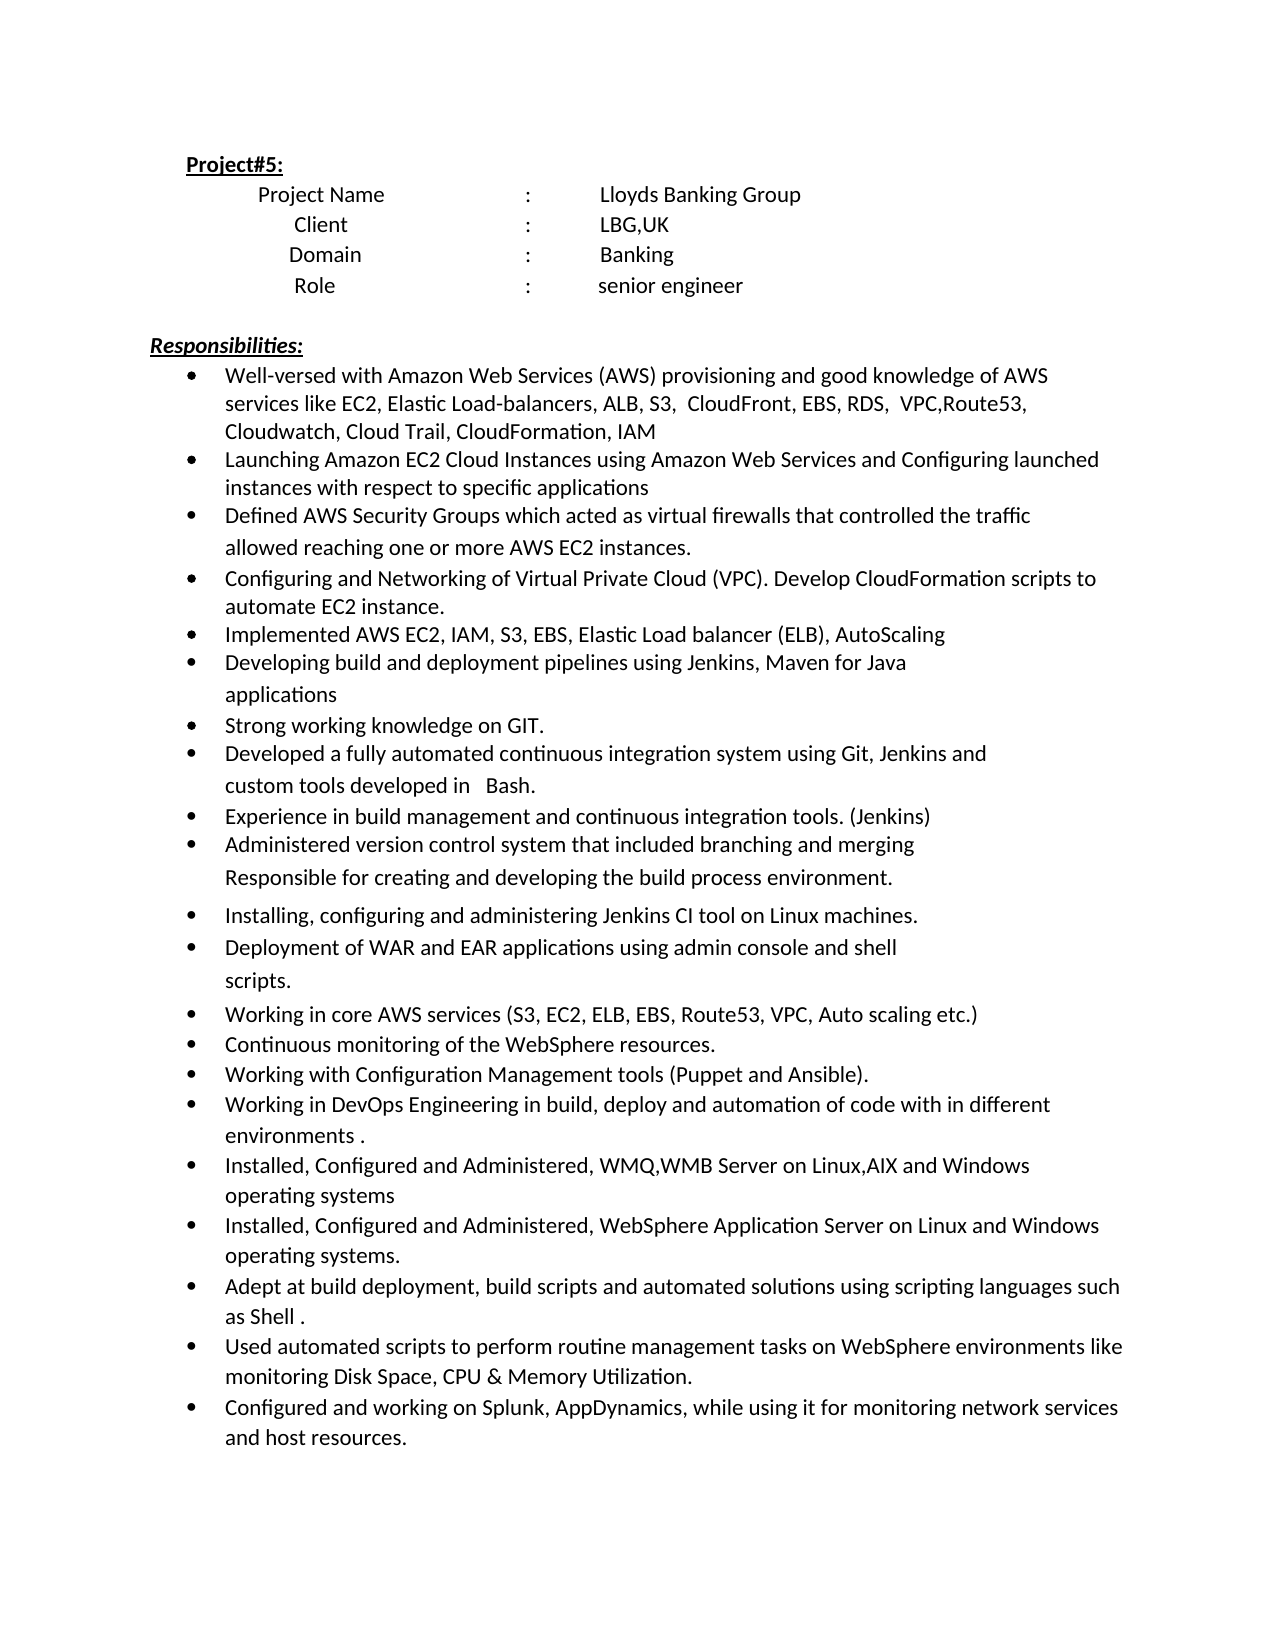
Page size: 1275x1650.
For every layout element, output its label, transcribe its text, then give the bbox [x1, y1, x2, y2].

list Experience in build management and continuous integration tools. (Jenkins) [187, 802, 1125, 830]
list Used automated scripts to perform routine management tasks on WebSphere environments like monitoring Disk Space, CPU & Memory Utilization. [187, 1332, 1125, 1390]
list Deployment of WAR and EAR applications using admin console and shell scripts. [187, 933, 954, 994]
list Administered version control system that included branching and merging Responsible for creating and developing the build process environment. [187, 830, 954, 892]
text Project#5: [150, 150, 1125, 178]
subtitle Implemented AWS EC2, IAM, S3, EBS, Elastic Load balancer (ELB), AutoScaling [187, 620, 1125, 648]
text Client : LBG,UK [150, 210, 1125, 238]
list Working with Configuration Management tools (Puppet and Ansible). [187, 1060, 1125, 1088]
subtitle Well-versed with Amazon Web Services (AWS) provisioning and good knowledge of AWS services like EC2, Elastic Load-balancers, ALB, S3, CloudFront, EBS, RDS, VPC,Route53, Cloudwatch, Cloud Trail, CloudFormation, IAM [187, 361, 1125, 446]
list Installed, Configured and Administered, WebSphere Application Server on Linux and Windows operating systems. [187, 1211, 1125, 1269]
subtitle Configuring and Networking of Virtual Private Cloud (VPC). Develop CloudFormation scripts to automate EC2 instance. [187, 564, 1125, 620]
text Role : senior engineer [150, 271, 1125, 299]
list Working in core AWS services (S3, EC2, ELB, EBS, Route53, VPC, Auto scaling etc.) [187, 1000, 1125, 1028]
list Installing, configuring and administering Jenkins CI tool on Linux machines. [187, 901, 1125, 929]
list Defined AWS Security Groups which acted as virtual firewalls that controlled the traffic allowed reaching one or more AWS EC2 instances. [187, 502, 1092, 561]
list Adept at build deployment, build scripts and automated solutions using scripting languages such as Shell . [187, 1272, 1125, 1330]
list Developed a fully automated continuous integration system using Git, Jenkins and custom tools developed in Bash. [187, 739, 1050, 799]
text Domain : Banking [150, 241, 1125, 269]
list Working in DevOps Engineering in build, deploy and automation of code with in different environments . [187, 1091, 1125, 1149]
subtitle Launching Amazon EC2 Cloud Instances using Amazon Web Services and Configuring launched instances with respect to specific applications [187, 446, 1125, 502]
list Configured and working on Splunk, AppDynamics, while using it for monitoring network services and host resources. [187, 1393, 1125, 1451]
list Developing build and deployment pipelines using Jenkins, Maven for Java applications [187, 648, 1006, 708]
list Continuous monitoring of the WebSphere resources. [187, 1030, 1125, 1058]
list Installed, Configured and Administered, WMQ,WMB Server on Linux,AIX and Windows operating systems [187, 1151, 1125, 1209]
text Project Name : Lloyds Banking Group [150, 180, 1125, 208]
text Responsibilities: [150, 331, 1125, 359]
subtitle Strong working knowledge on GIT. [187, 711, 1125, 739]
